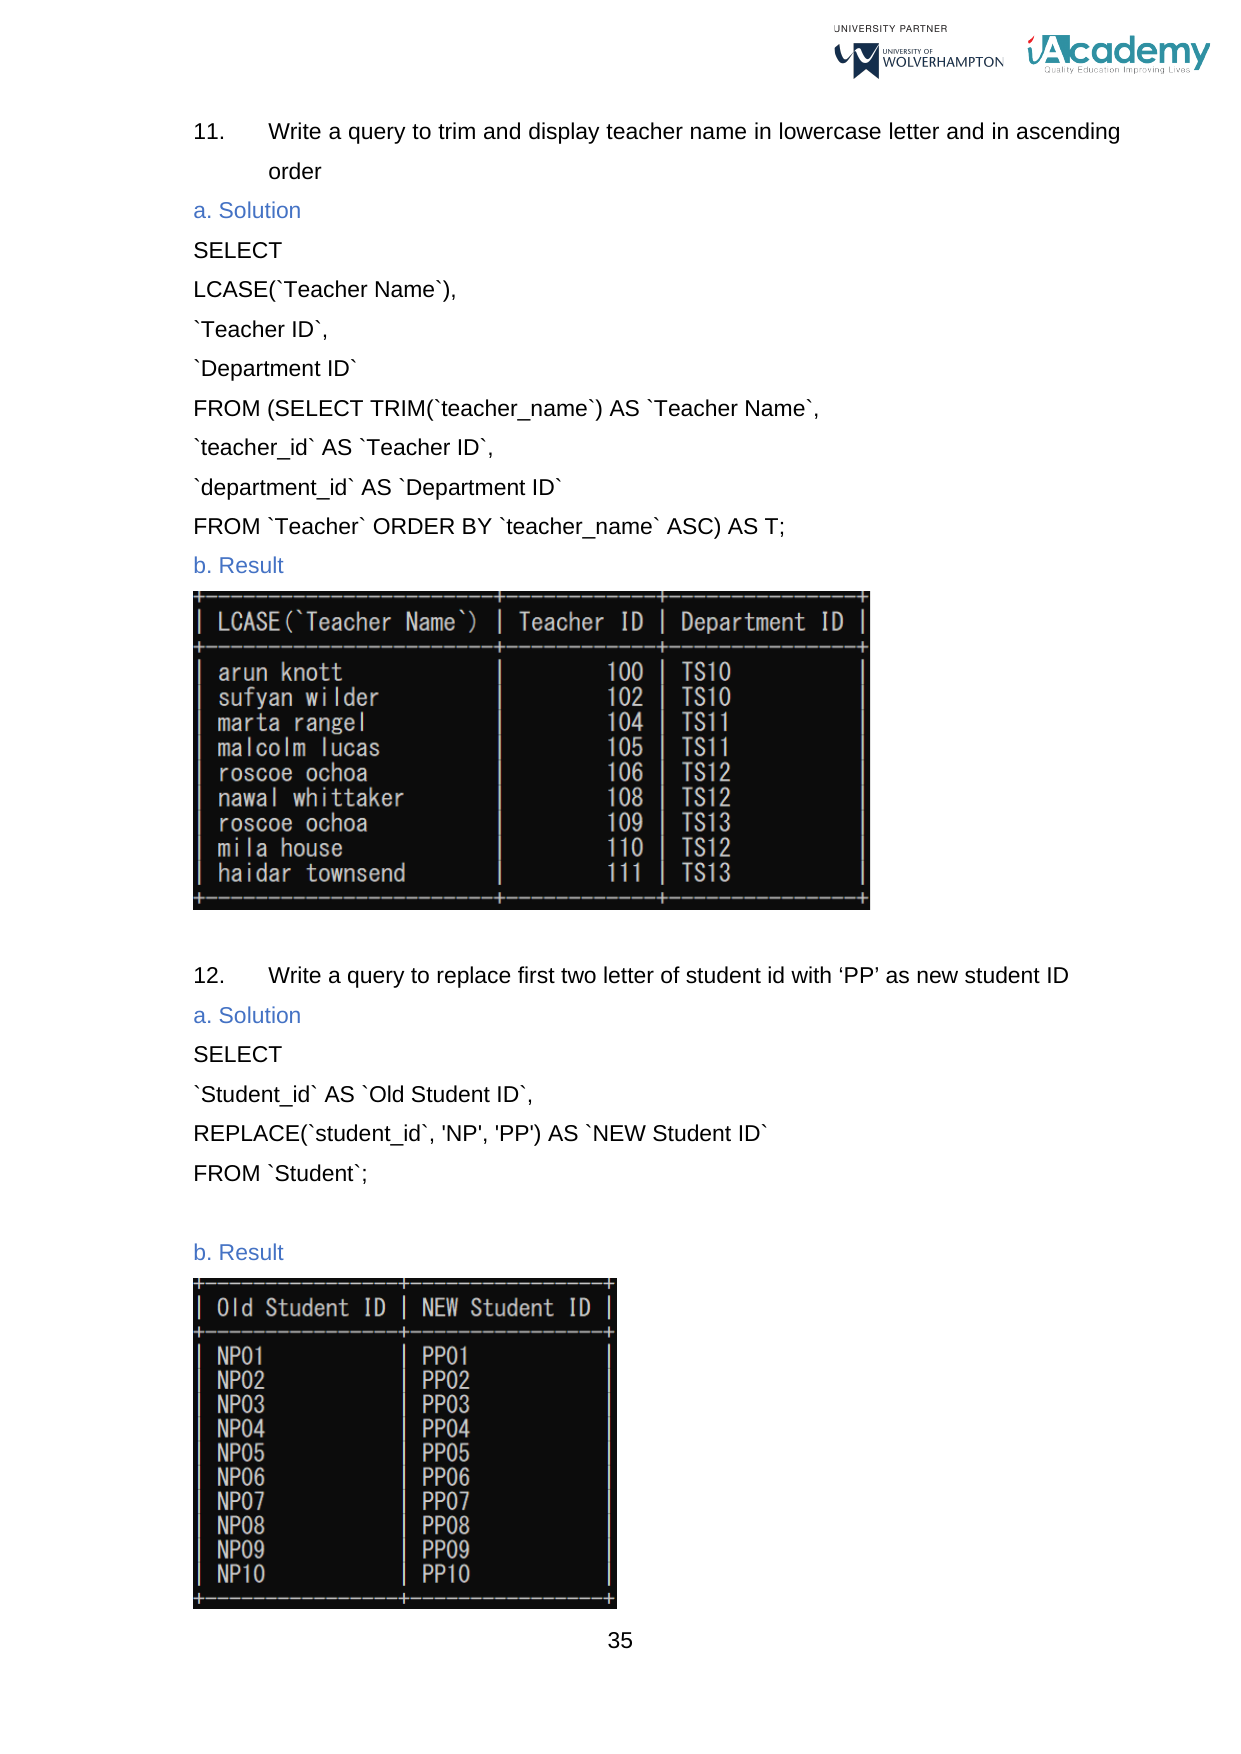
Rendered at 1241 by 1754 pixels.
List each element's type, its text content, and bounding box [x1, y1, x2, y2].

text REPLACE(`student_id`, 'NP', 'PP') AS `NEW Student ID` [193, 1120, 1122, 1146]
text FROM `Student`; [193, 1159, 1122, 1186]
picture [1027, 35, 1210, 74]
picture [193, 591, 871, 910]
text a. Solution [193, 1002, 1122, 1028]
text SELECT [193, 237, 1122, 263]
text 11. Write a query to trim and display teacher name in lowercase letter and in ascending order [193, 118, 1122, 184]
picture [834, 25, 1004, 79]
text `teacher_id` AS `Teacher ID`, [193, 434, 1122, 460]
text b. Result [193, 552, 1122, 579]
picture [193, 1278, 617, 1609]
text b. Result [193, 1238, 1122, 1265]
text SELECT [193, 1041, 1122, 1067]
text `department_id` AS `Department ID` [193, 473, 1122, 500]
text a. Solution [193, 197, 1122, 223]
text `Department ID` [193, 355, 1122, 381]
text `Teacher ID`, [193, 316, 1122, 342]
text LCASE(`Teacher Name`), [193, 276, 1122, 302]
text FROM (SELECT TRIM(`teacher_name`) AS `Teacher Name`, [193, 394, 1122, 421]
text 12. Write a query to replace first two letter of student id with ‘PP’ as new student ID [193, 962, 1122, 988]
text `Student_id` AS `Old Student ID`, [193, 1081, 1122, 1107]
text FROM `Teacher` ORDER BY `teacher_name` ASC) AS T; [193, 513, 1122, 539]
